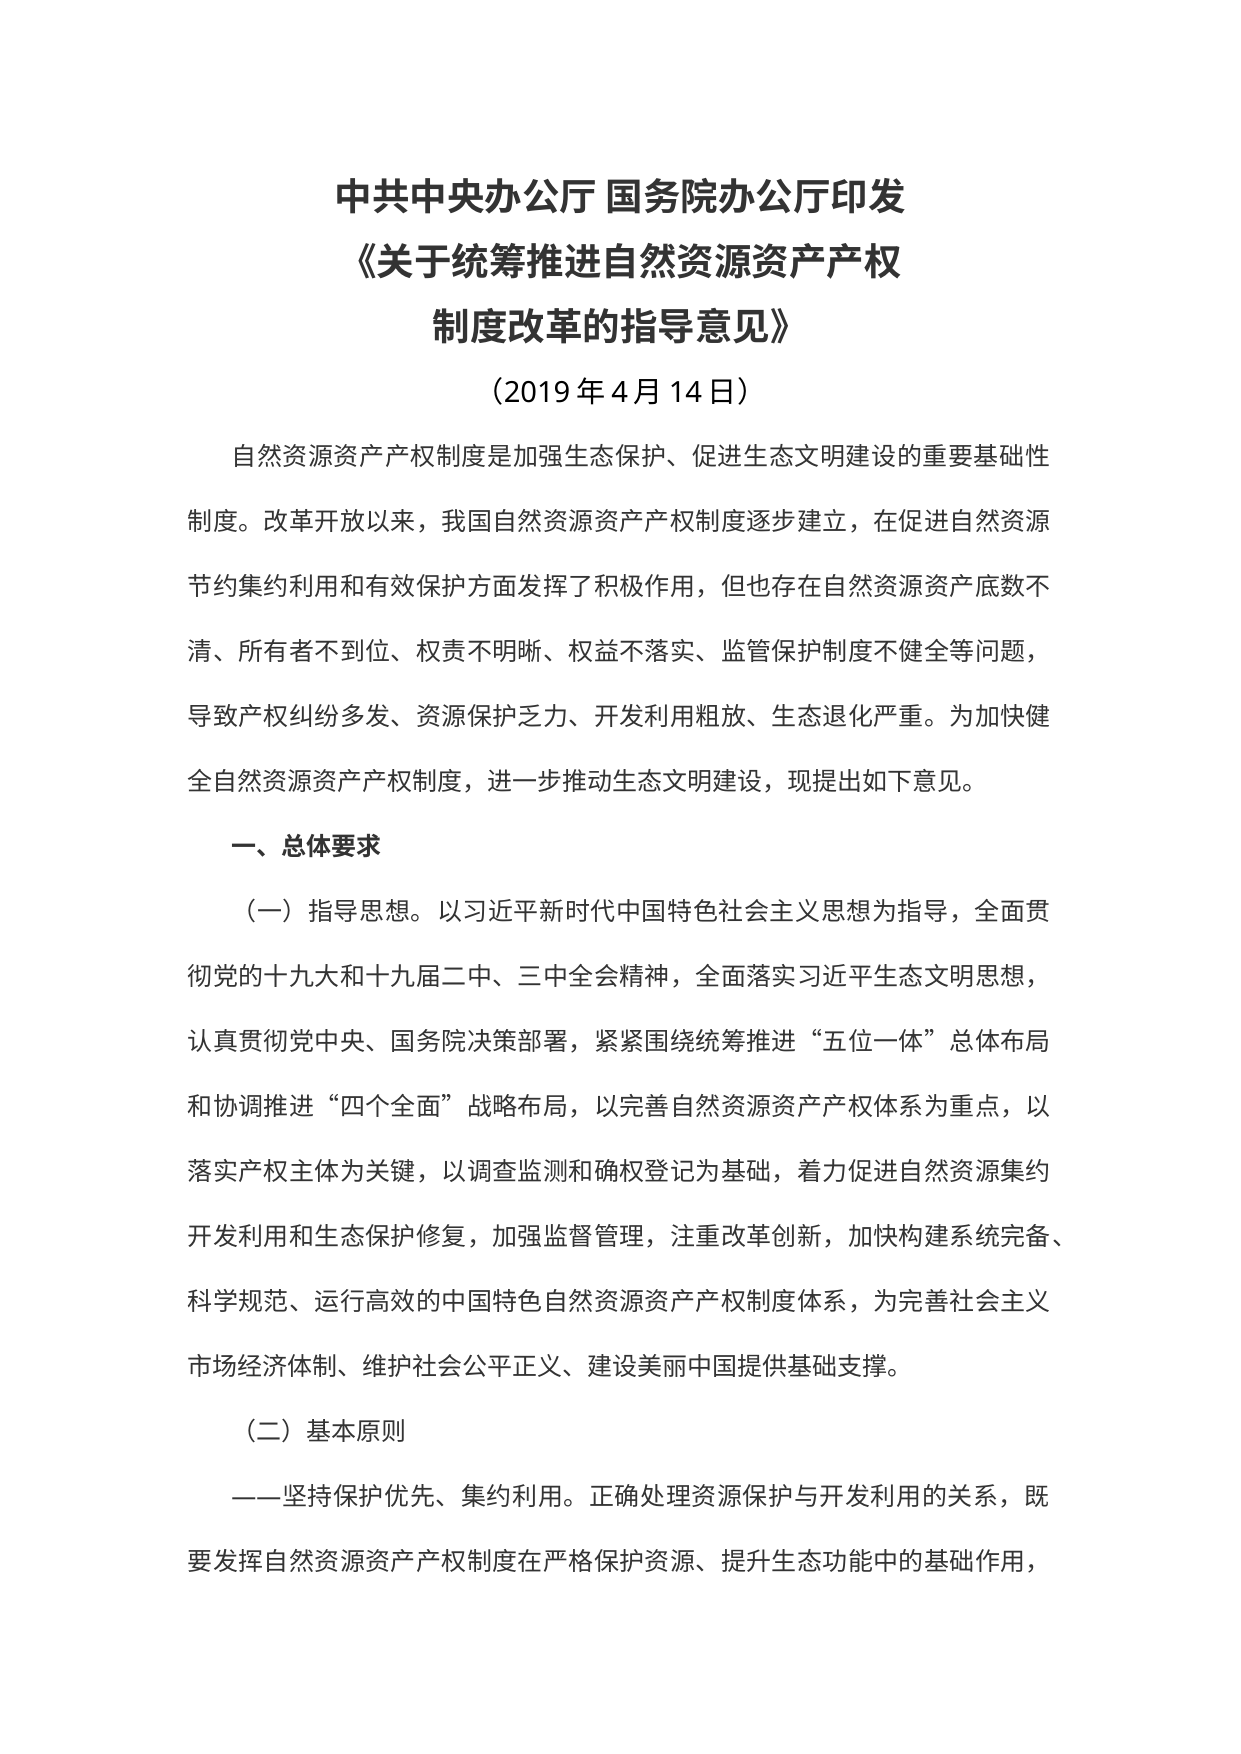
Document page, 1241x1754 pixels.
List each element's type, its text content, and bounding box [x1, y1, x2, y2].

text 自然资源资产产权制度是加强生态保护、促进生态文明建设的重要基础性制度。改革开放以来，我国自然资源资产产权制度逐步建立，在促进自然资源节约集约利用和有效保护方面发挥了积极作用，但也存在自然资源资产底数不清、所有者不到位、权责不明晰、权益不落实、监管保护制度不健全等问题，导致产权纠纷多发、资源保护乏力、开发利用粗放、生态退化严重。为加快健全自然资源资产产权制度，进一步推动生态文明建设，现提出如下意见。 [187, 422, 1053, 812]
text 《关于统筹推进自然资源资产产权 [187, 227, 1053, 292]
text 一、总体要求 [187, 812, 1053, 877]
text （一）指导思想。以习近平新时代中国特色社会主义思想为指导，全面贯彻党的十九大和十九届二中、三中全会精神，全面落实习近平生态文明思想，认真贯彻党中央、国务院决策部署，紧紧围绕统筹推进“五位一体”总体布局和协调推进“四个全面”战略布局，以完善自然资源资产产权体系为重点，以落实产权主体为关键，以调查监测和确权登记为基础，着力促进自然资源集约开发利用和生态保护修复，加强监督管理，注重改革创新，加快构建系统完备、科学规范、运行高效的中国特色自然资源资产产权制度体系，为完善社会主义市场经济体制、维护社会公平正义、建设美丽中国提供基础支撑。 [187, 877, 1053, 1397]
text （二）基本原则 [187, 1397, 1053, 1462]
text 制度改革的指导意见》 [187, 292, 1053, 357]
text 中共中央办公厅 国务院办公厅印发 [187, 162, 1053, 227]
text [187, 1462, 1053, 1592]
text （2019年4月14日） [187, 357, 1053, 422]
